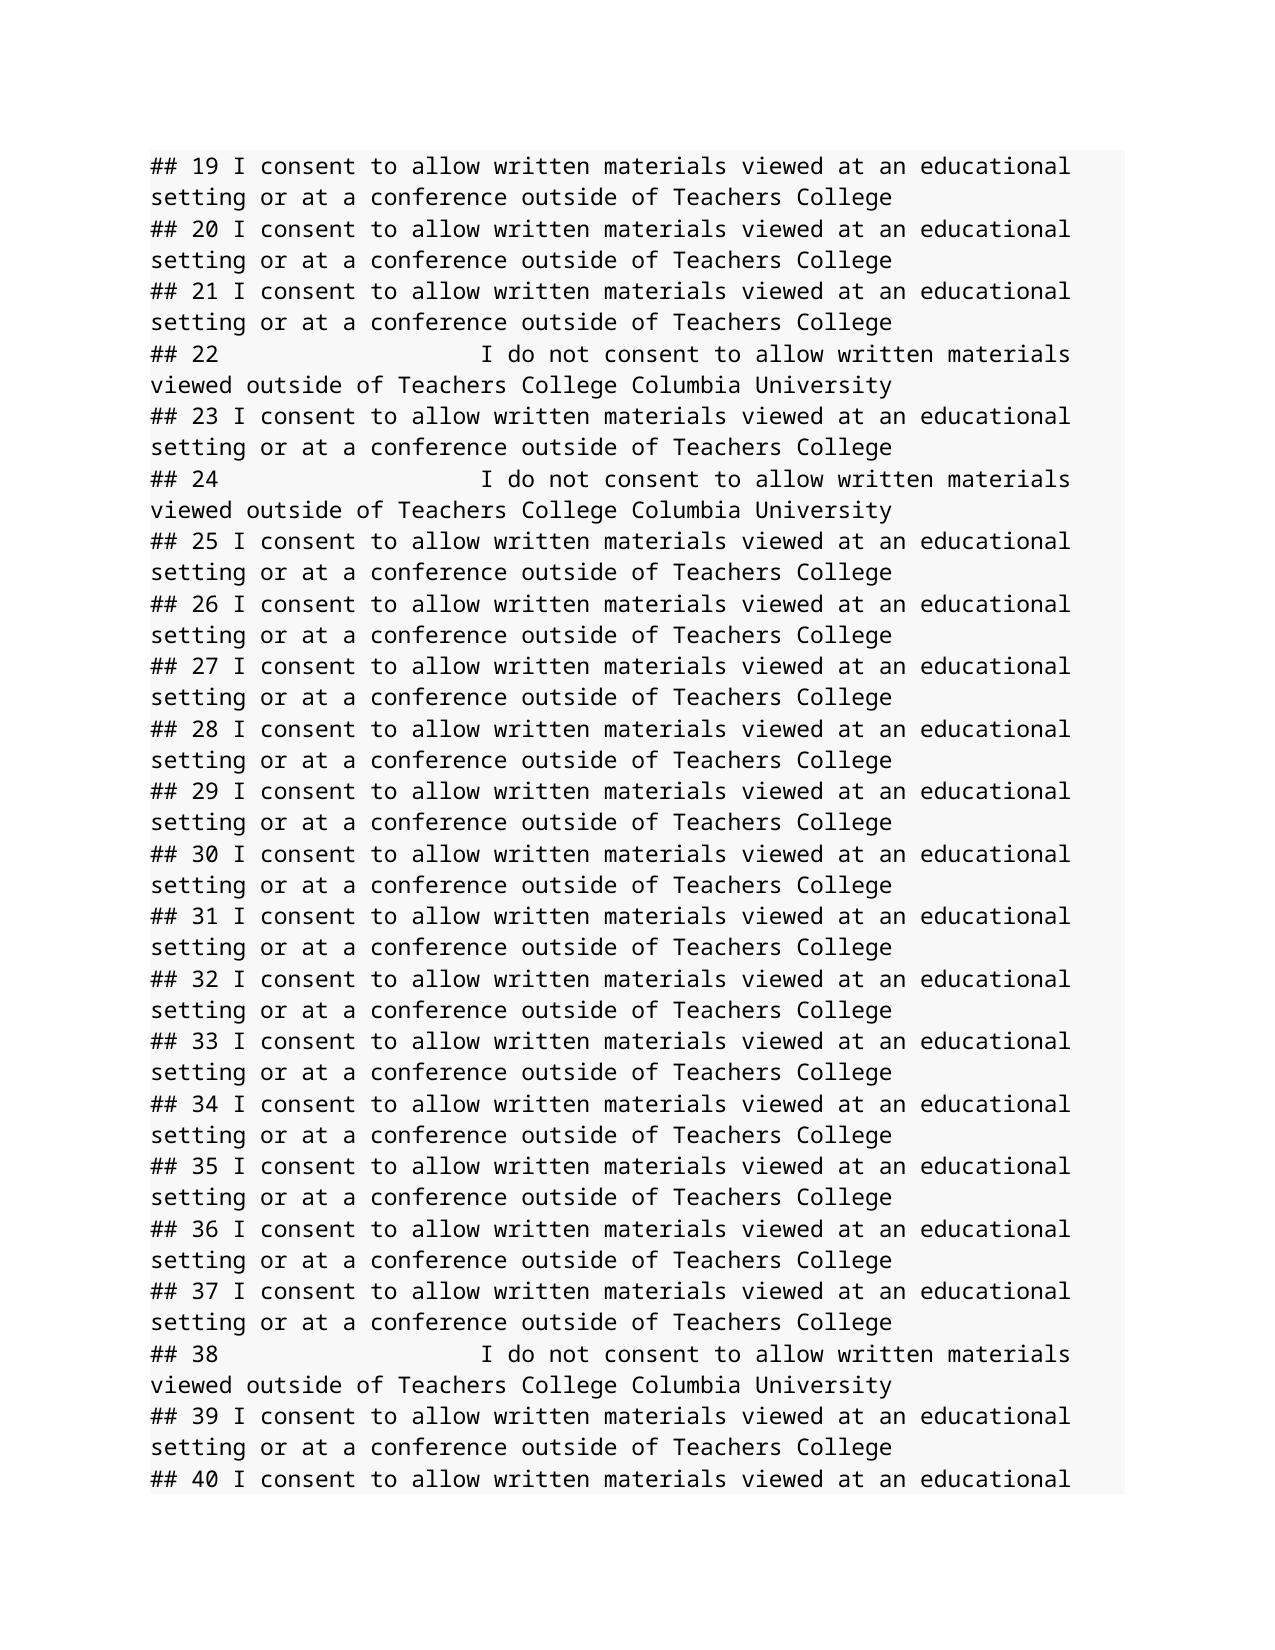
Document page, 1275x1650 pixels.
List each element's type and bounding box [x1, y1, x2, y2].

text [150, 150, 1125, 1494]
